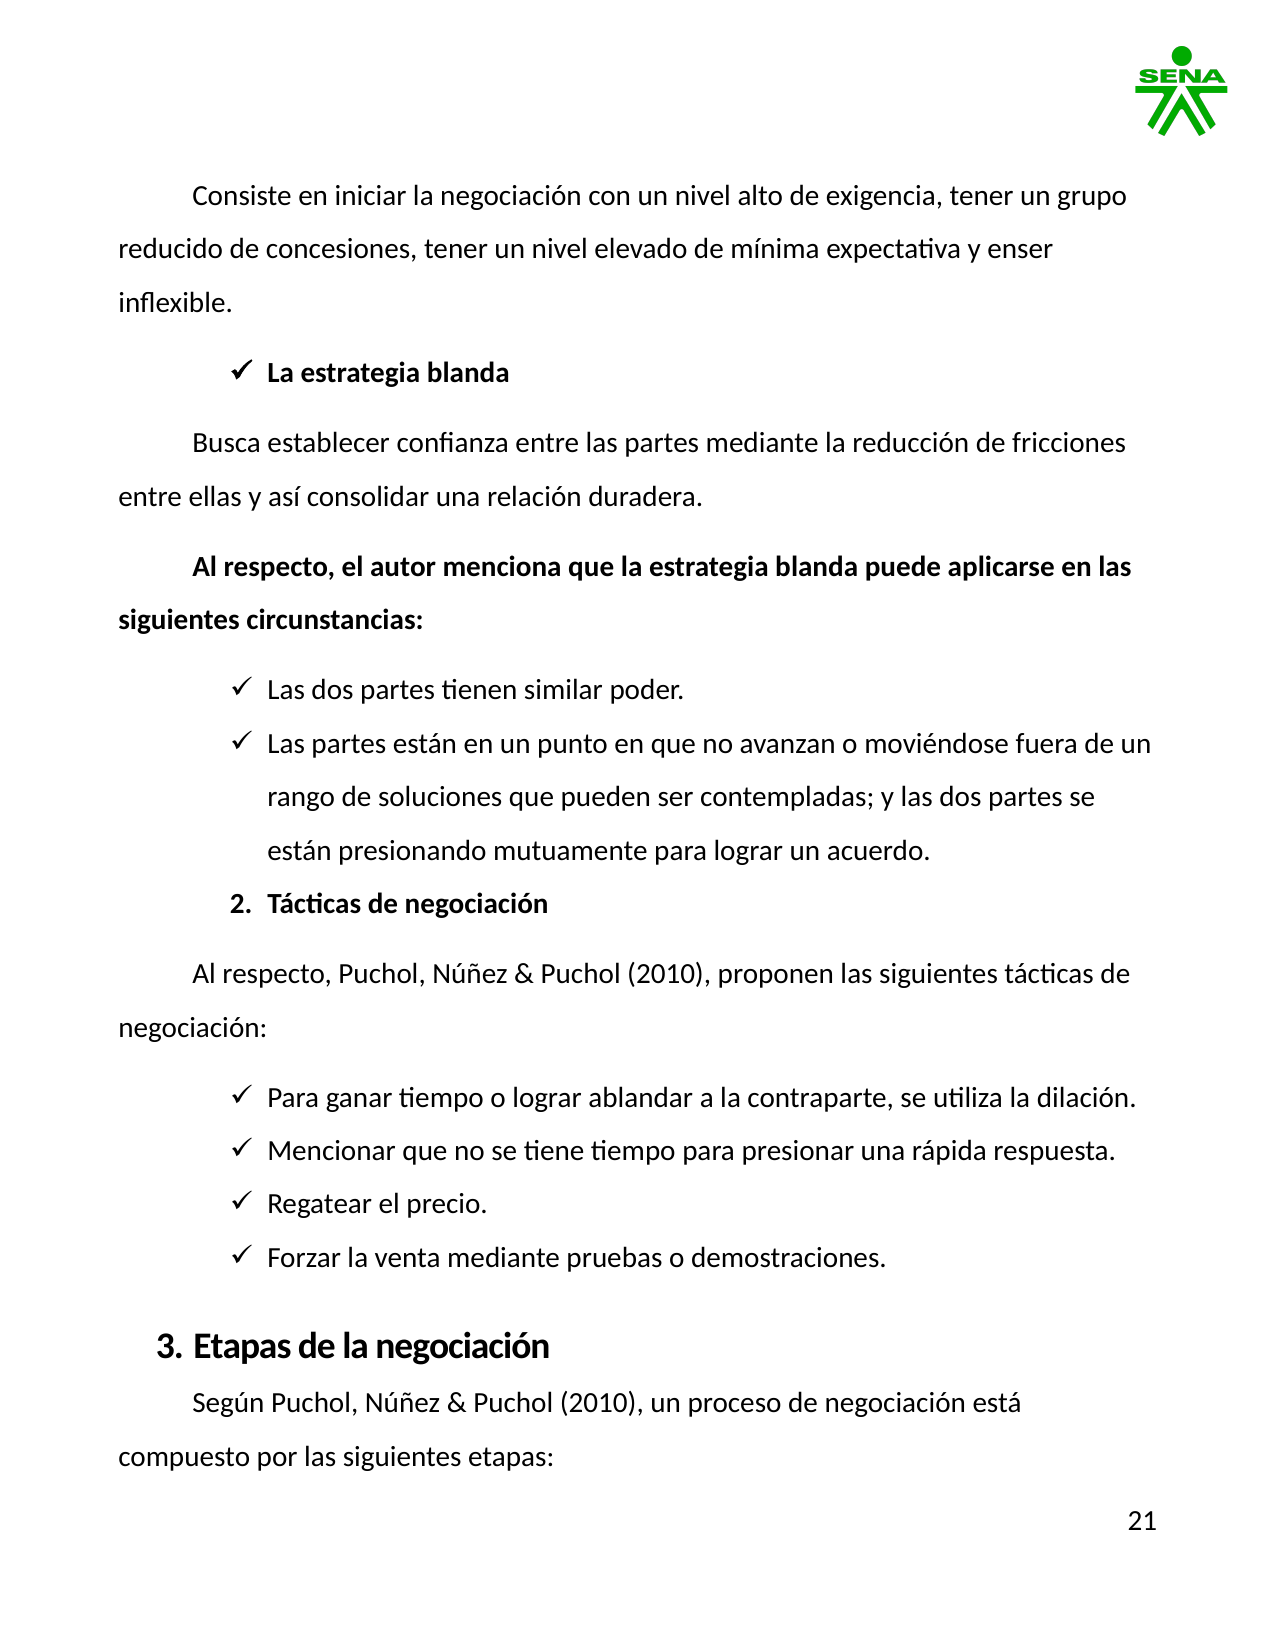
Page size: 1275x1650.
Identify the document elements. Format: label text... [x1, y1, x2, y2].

list Las dos partes tienen similar poder. [229, 671, 1157, 707]
text Al respecto, el autor menciona que la estrategia blanda puede aplicarse en las siguientes circunstancias: [118, 548, 1157, 637]
list Forzar la venta mediante pruebas o demostraciones. [229, 1239, 1157, 1275]
list Para ganar tiempo o lograr ablandar a la contraparte, se utiliza la dilación. [229, 1079, 1157, 1114]
list Mencionar que no se tiene tiempo para presionar una rápida respuesta. [229, 1132, 1157, 1168]
subtitle Etapas de la negociación [156, 1322, 1157, 1367]
list Las partes están en un punto en que no avanzan o moviéndose fuera de un rango de soluciones que pueden ser contempladas; y las dos partes se están presionando mutuamente para lograr un acuerdo. [229, 725, 1157, 867]
list Regatear el precio. [229, 1186, 1157, 1221]
text Al respecto, Puchol, Núñez & Puchol (2010), proponen las siguientes tácticas de negociación: [118, 955, 1157, 1044]
text Busca establecer confianza entre las partes mediante la reducción de fricciones entre ellas y así consolidar una relación duradera. [118, 424, 1157, 513]
list Tácticas de negociación [229, 885, 1157, 921]
picture [1135, 46, 1228, 136]
text Consiste en iniciar la negociación con un nivel alto de exigencia, tener un grupo reducido de concesiones, tener un nivel elevado de mínima expectativa y enser inflexible. [118, 177, 1157, 320]
list La estrategia blanda [229, 354, 1157, 390]
text Según Puchol, Núñez & Puchol (2010), un proceso de negociación está compuesto por las siguientes etapas: [118, 1384, 1157, 1473]
